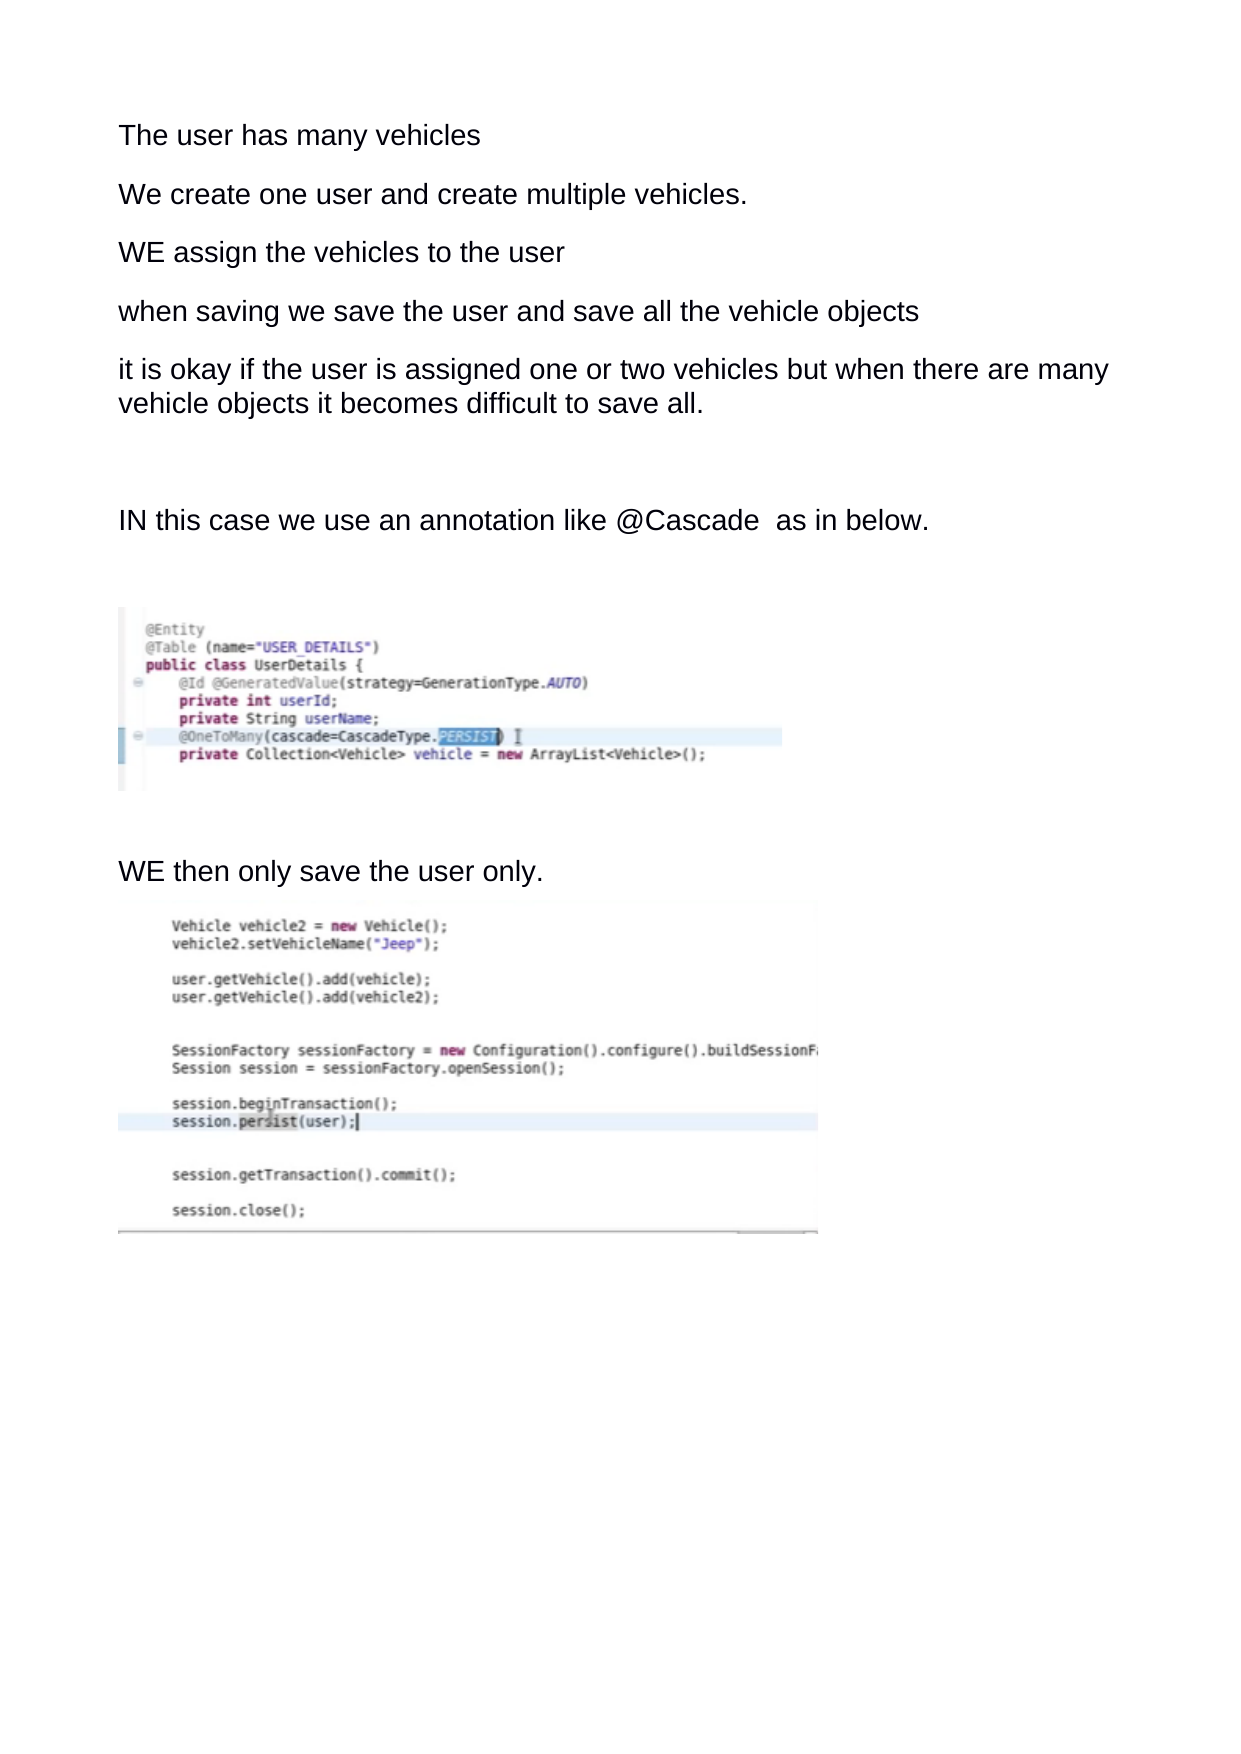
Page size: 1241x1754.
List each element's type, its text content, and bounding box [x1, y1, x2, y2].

picture [118, 607, 783, 791]
subtitle when saving we save the user and save all the vehicle objects [118, 294, 1122, 327]
subtitle We create one user and create multiple vehicles. [118, 177, 1122, 210]
subtitle WE assign the vehicles to the user [118, 235, 1122, 269]
subtitle The user has many vehicles [118, 118, 1122, 152]
subtitle WE then only save the user only. [118, 854, 1122, 888]
picture [118, 900, 819, 1234]
subtitle IN this case we use an annotation like @Cascade as in below. [118, 503, 1122, 536]
subtitle it is okay if the user is assigned one or two vehicles but when there are many vehicle objects it becomes difficult to save all. [118, 352, 1122, 419]
